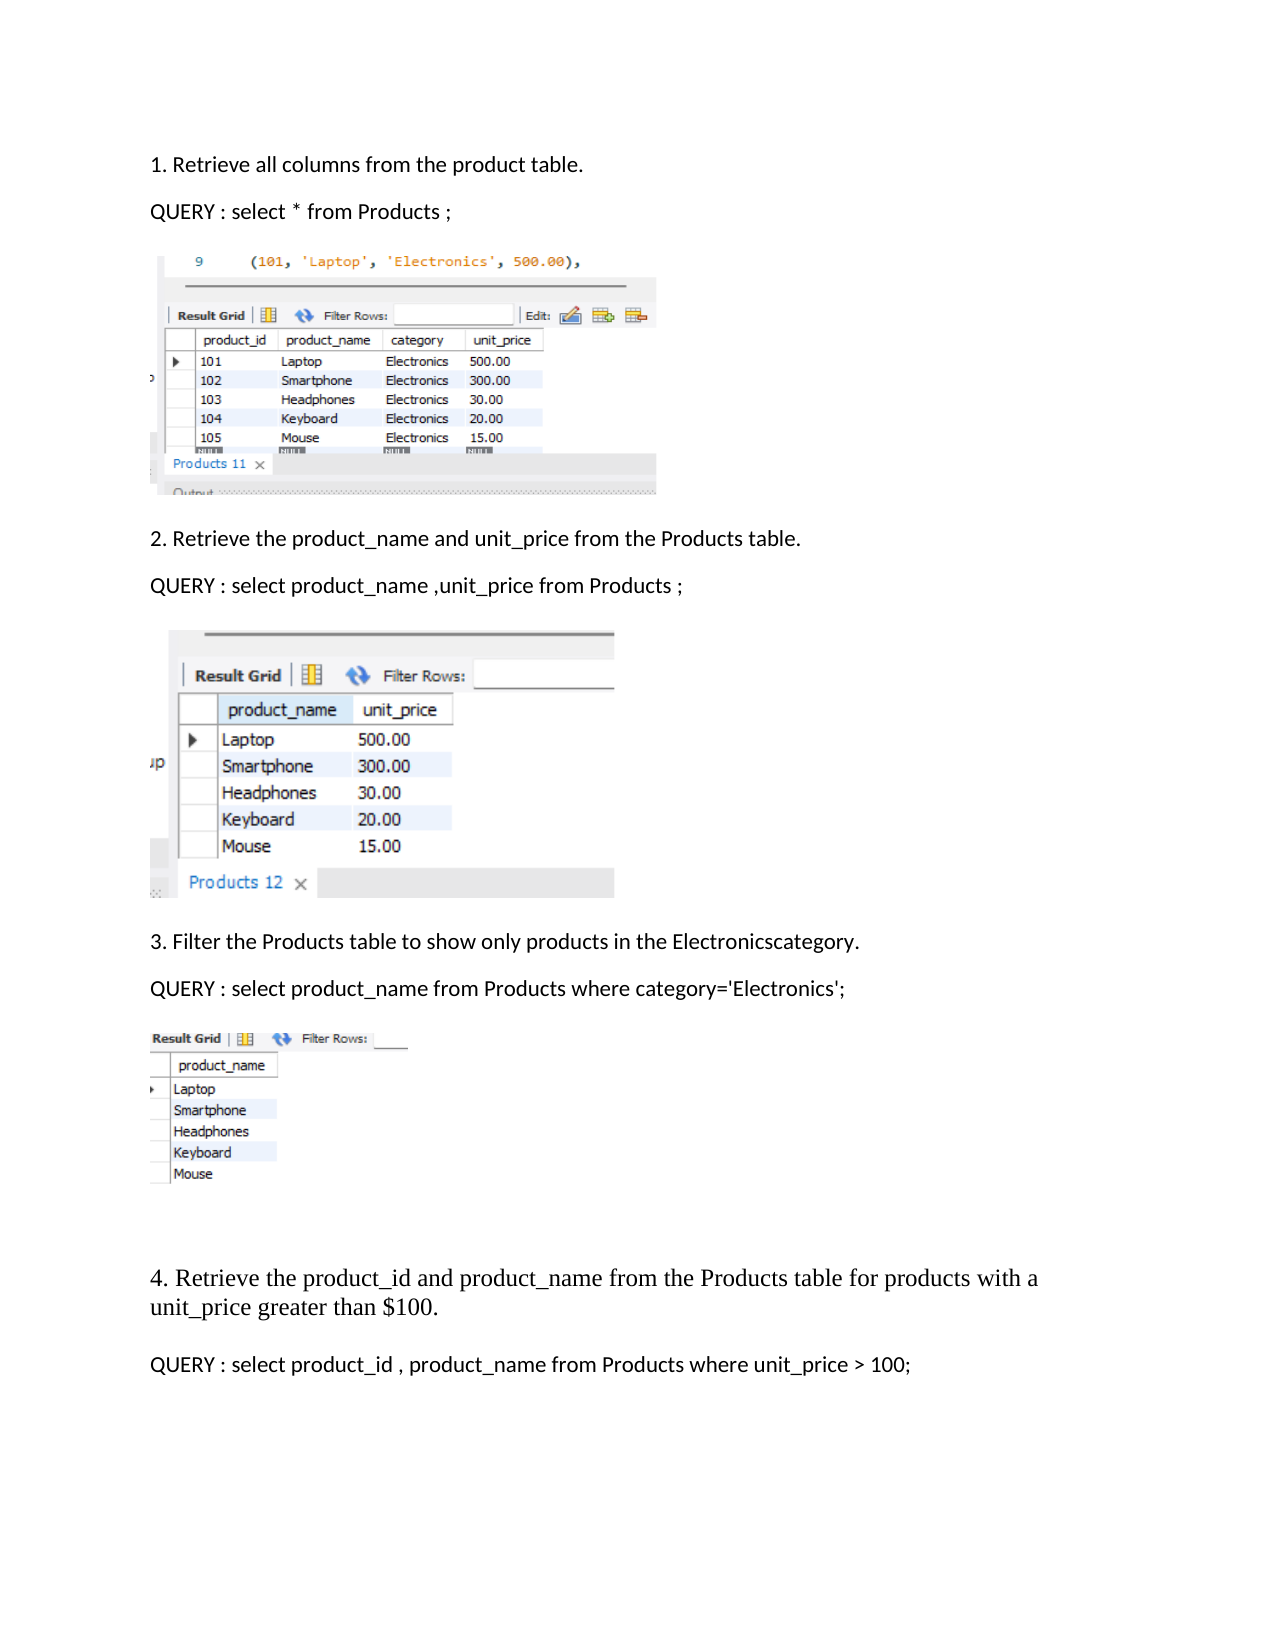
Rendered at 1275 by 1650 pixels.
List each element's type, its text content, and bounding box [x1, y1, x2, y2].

picture [150, 256, 657, 495]
text QUERY : select product_id , product_name from Products where unit_price > 100; [150, 1350, 1125, 1378]
text 1. Retrieve all columns from the product table. [150, 150, 1125, 178]
text QUERY : select * from Products ; [150, 197, 1125, 225]
text QUERY : select product_name from Products where category='Electronics'; [150, 974, 1125, 1002]
text 2. Retrieve the product_name and unit_price from the Products table. [150, 524, 1125, 552]
picture [150, 630, 615, 898]
text 3. Filter the Products table to show only products in the Electronicscategory. [150, 927, 1125, 955]
picture [150, 1033, 408, 1235]
text QUERY : select product_name ,unit_price from Products ; [150, 571, 1125, 599]
text 4. Retrieve the product_id and product_name from the Products table for products with a unit_price greater than $100. [150, 1263, 1125, 1321]
